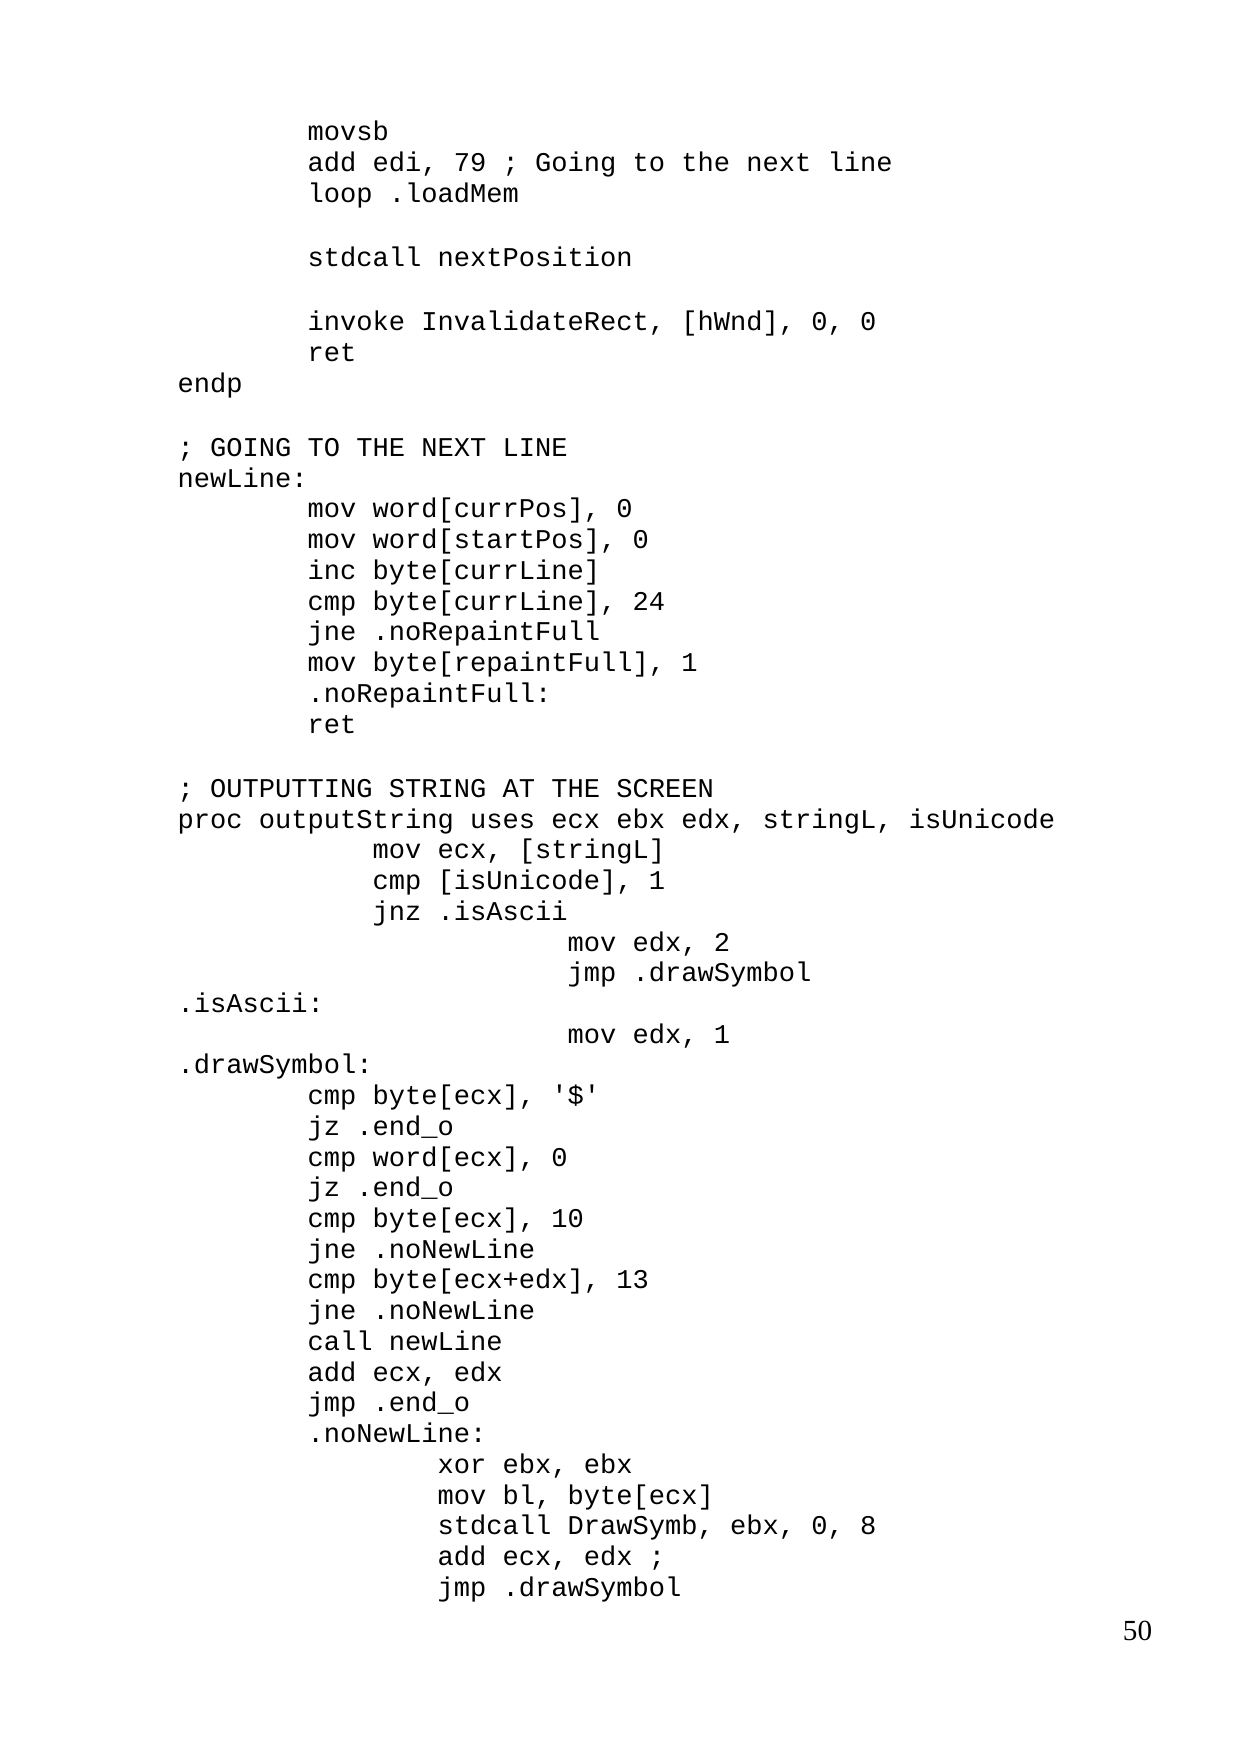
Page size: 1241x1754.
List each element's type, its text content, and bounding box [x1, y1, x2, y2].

text cmp byte[ecx+edx], 13 [177, 1266, 1152, 1297]
text mov ecx, [stringL] [177, 836, 1152, 867]
text .noRepaintFull: [177, 680, 1152, 710]
text ret [177, 710, 1152, 741]
text stdcall nextPosition [177, 244, 1152, 274]
text jmp .drawSymbol [177, 959, 1152, 990]
text ; OUTPUTTING STRING AT THE SCREEN [177, 775, 1152, 805]
text inc byte[currLine] [177, 557, 1152, 587]
text xor ebx, ebx [177, 1451, 1152, 1481]
text jnz .isAscii [177, 898, 1152, 928]
text cmp byte[currLine], 24 [177, 587, 1152, 618]
text invoke InvalidateRect, [hWnd], 0, 0 [177, 308, 1152, 339]
text jne .noNewLine [177, 1297, 1152, 1328]
text endp [177, 369, 1152, 400]
text .noNewLine: [177, 1420, 1152, 1451]
text mov edx, 2 [177, 928, 1152, 959]
text add ecx, edx [177, 1358, 1152, 1389]
text mov byte[repaintFull], 1 [177, 649, 1152, 680]
text movsb [177, 118, 1152, 149]
text call newLine [177, 1328, 1152, 1358]
text jmp .end_o [177, 1389, 1152, 1420]
text mov bl, byte[ecx] [177, 1481, 1152, 1512]
text loop .loadMem [177, 179, 1152, 210]
text ; GOING TO THE NEXT LINE [177, 434, 1152, 464]
text jz .end_o [177, 1113, 1152, 1143]
text cmp [isUnicode], 1 [177, 867, 1152, 898]
text cmp word[ecx], 0 [177, 1143, 1152, 1174]
text ret [177, 339, 1152, 369]
text jne .noNewLine [177, 1236, 1152, 1266]
text newLine: [177, 464, 1152, 495]
text jz .end_o [177, 1174, 1152, 1205]
text jmp .drawSymbol [177, 1574, 1152, 1604]
text jne .noRepaintFull [177, 618, 1152, 649]
text add edi, 79 ; Going to the next line [177, 149, 1152, 179]
text .drawSymbol: [177, 1051, 1152, 1082]
text cmp byte[ecx], '$' [177, 1082, 1152, 1113]
text .isAscii: [177, 990, 1152, 1021]
text mov edx, 1 [177, 1021, 1152, 1051]
text mov word[startPos], 0 [177, 526, 1152, 557]
text stdcall DrawSymb, ebx, 0, 8 [177, 1512, 1152, 1543]
text mov word[currPos], 0 [177, 495, 1152, 526]
text add ecx, edx ; [177, 1543, 1152, 1574]
text proc outputString uses ecx ebx edx, stringL, isUnicode [177, 805, 1152, 836]
text cmp byte[ecx], 10 [177, 1205, 1152, 1236]
